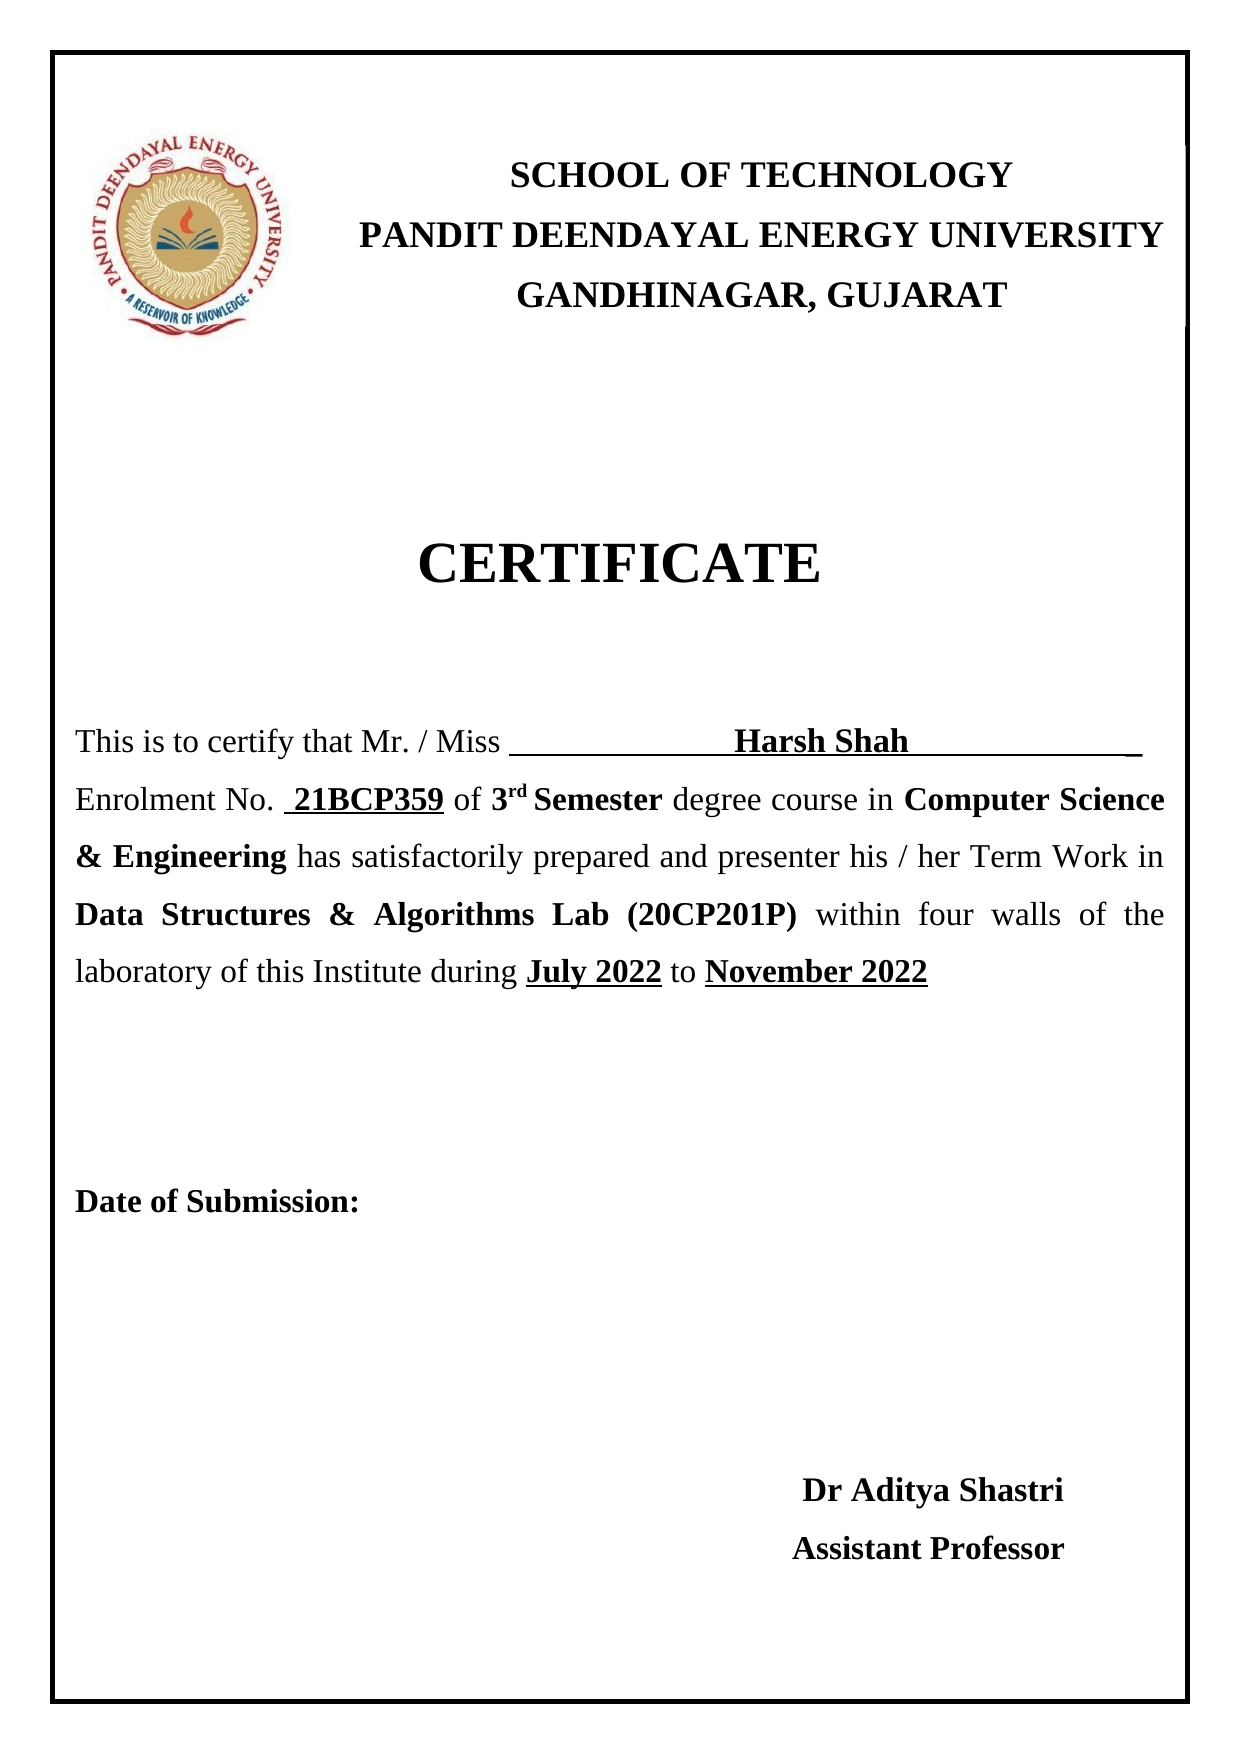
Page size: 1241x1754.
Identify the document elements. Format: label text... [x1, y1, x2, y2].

picture [75, 121, 294, 347]
text CERTIFICATE [75, 528, 1165, 595]
text This is to certify that Mr. / Miss Harsh Shah _ [75, 720, 1165, 759]
text Enrolment No. 21BCP359 of 3rd Semester degree course in Computer Science & Engineering has satisfactorily prepared and presenter his / her Term Work in Data Structures & Algorithms Lab (20CP201P) within four walls of the laboratory of this Institute during July 2022 to November 2022 [75, 779, 1165, 990]
text Dr Aditya Shastri [675, 1469, 1165, 1508]
text Assistant Professor [600, 1528, 1165, 1567]
text Date of Submission: [75, 1182, 1165, 1220]
